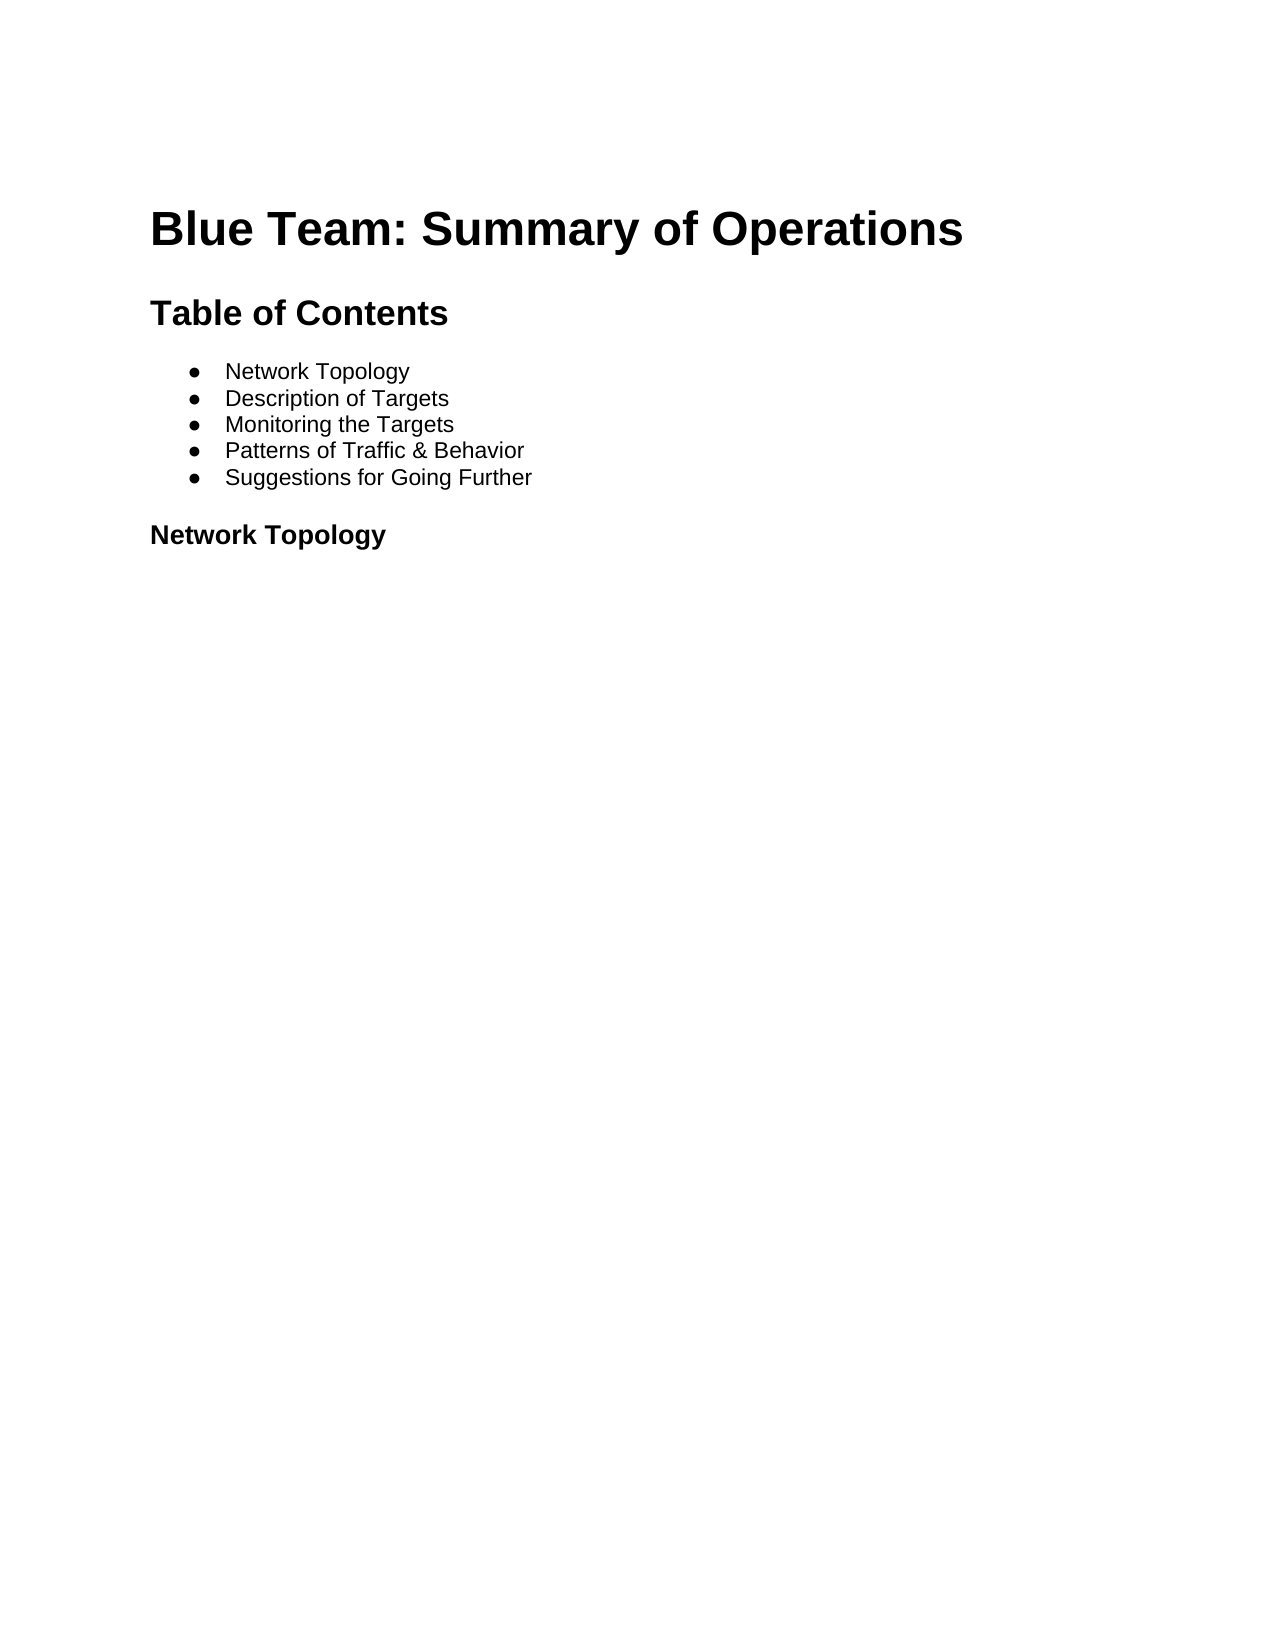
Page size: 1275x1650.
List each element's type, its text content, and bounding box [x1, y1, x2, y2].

list Network Topology [187, 358, 1125, 385]
list Patterns of Traffic & Behavior [187, 437, 1125, 464]
list Suggestions for Going Further [187, 464, 1125, 490]
subtitle Network Topology [150, 519, 1125, 551]
subtitle Blue Team: Summary of Operations [150, 200, 1125, 255]
subtitle Table of Contents [150, 293, 1125, 333]
list Description of Targets [187, 385, 1125, 411]
list Monitoring the Targets [187, 411, 1125, 437]
